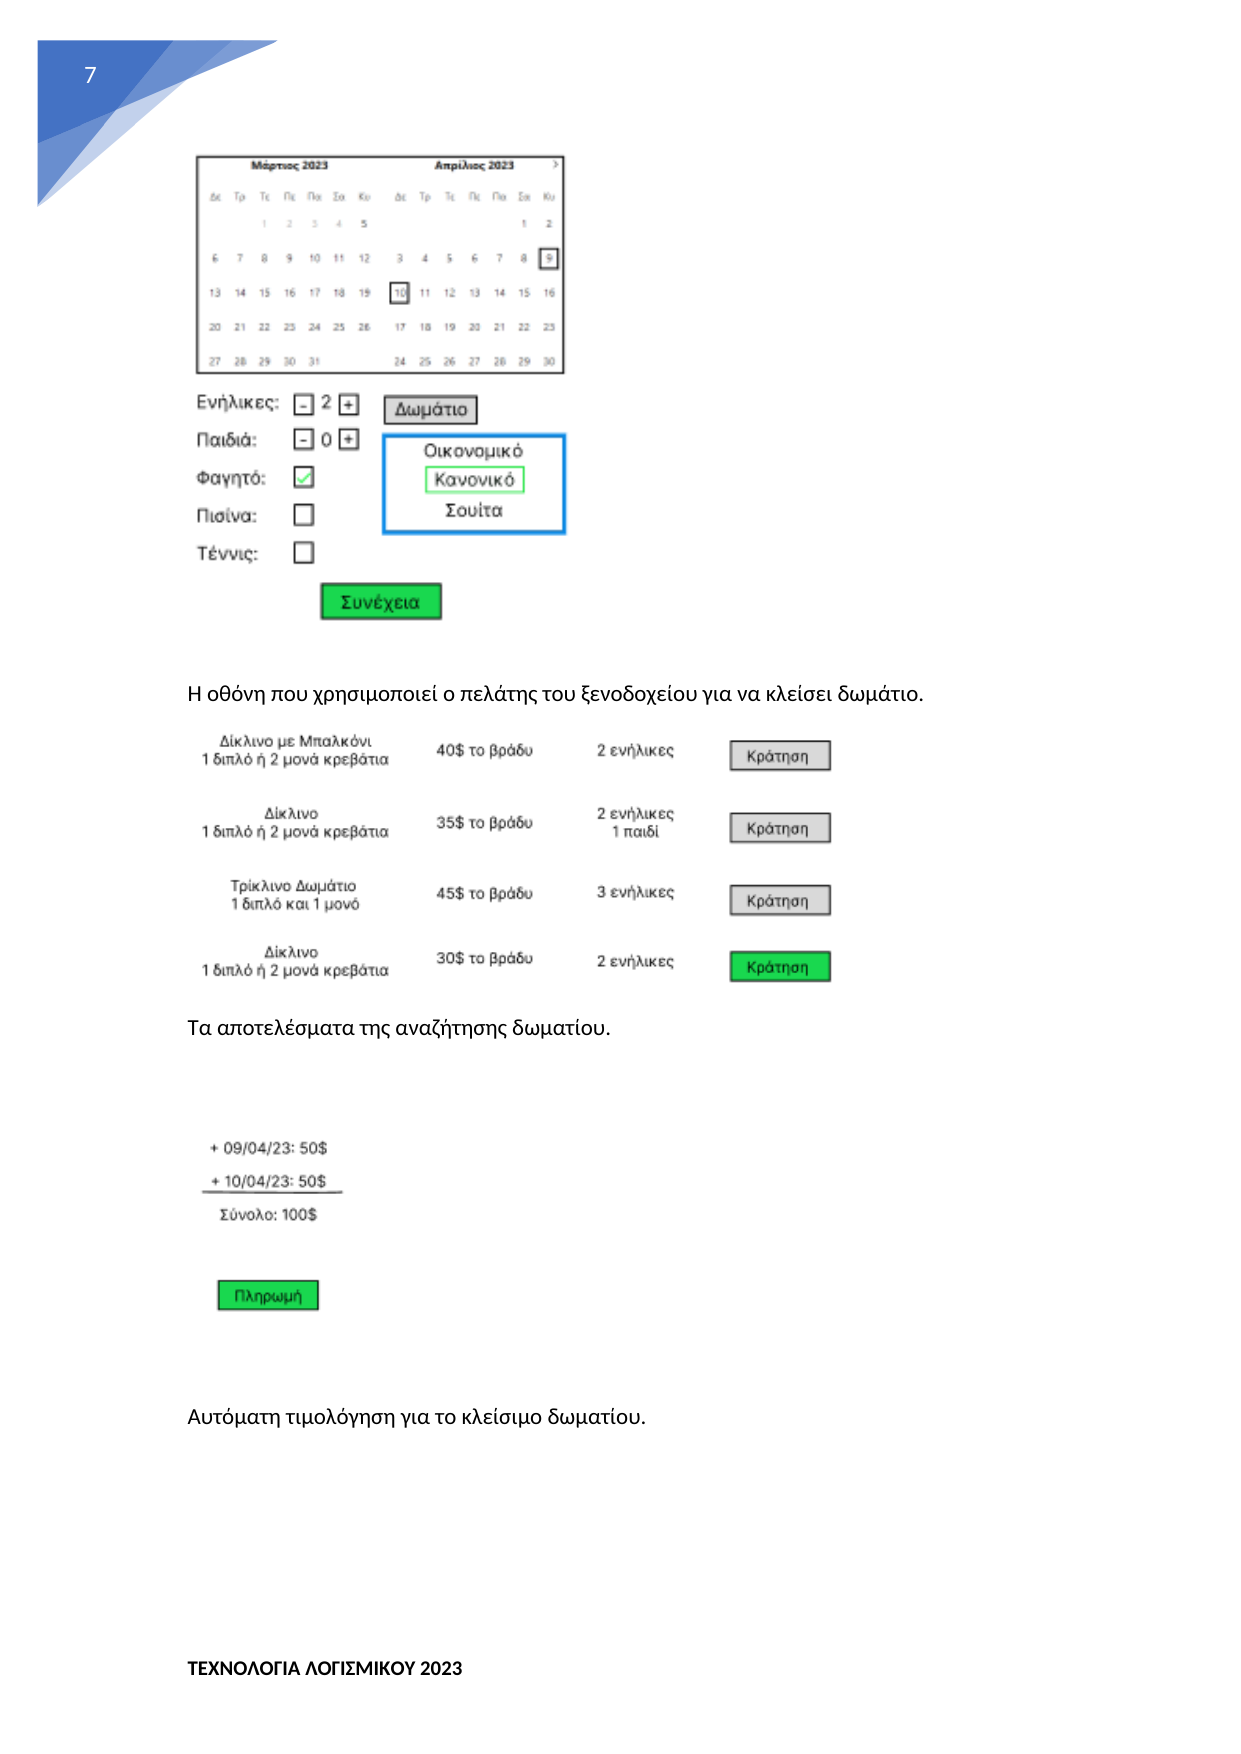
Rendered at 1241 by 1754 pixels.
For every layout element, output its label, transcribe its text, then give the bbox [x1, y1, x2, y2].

picture [37, 40, 589, 660]
text Αυτόματη τιμολόγηση για το κλείσιμο δωματίου. [187, 1402, 1053, 1430]
text Η οθόνη που χρησιμοποιεί ο πελάτης του ξενοδοχείου για να κλείσει δωμάτιο. [187, 679, 1053, 707]
text Τα αποτελέσματα της αναζήτησης δωματίου. [187, 1013, 1053, 1041]
picture [187, 725, 847, 995]
picture [187, 1107, 374, 1384]
